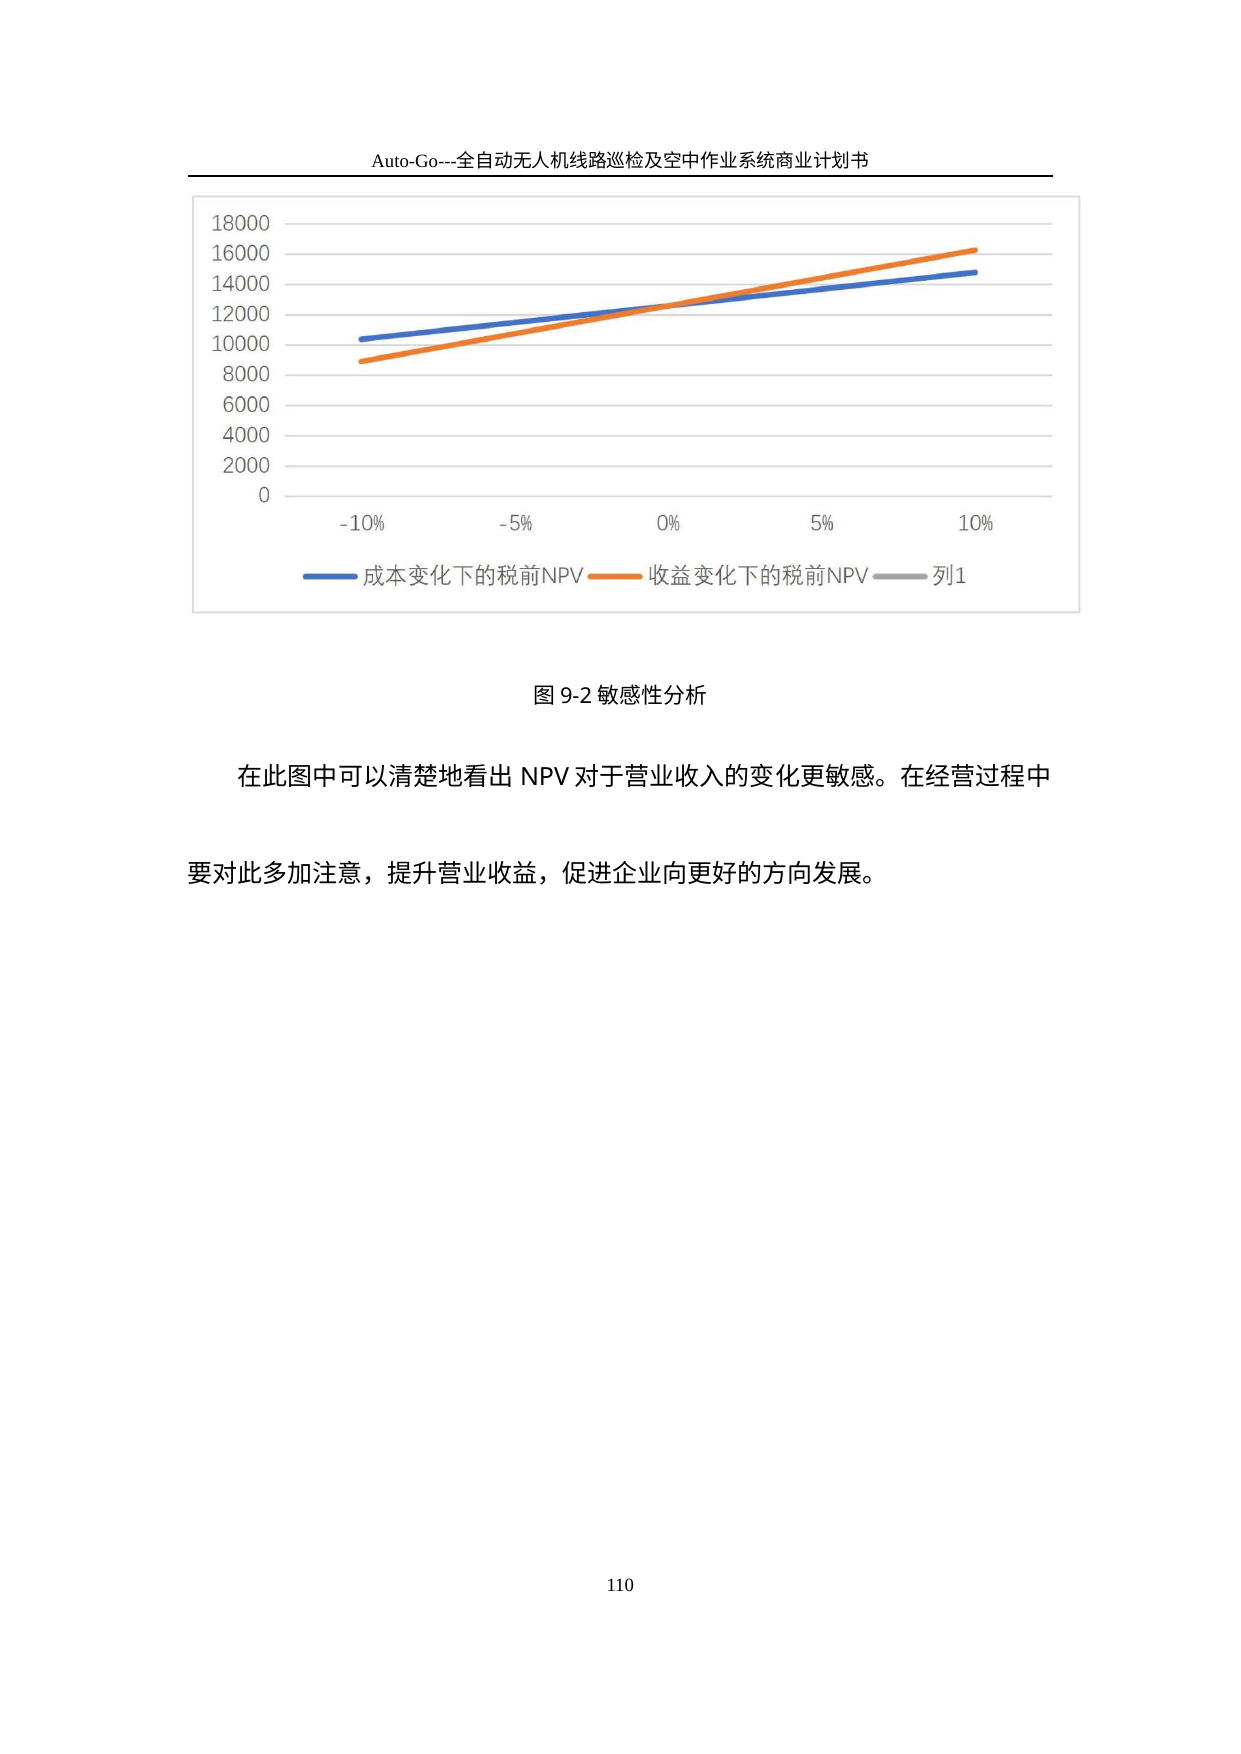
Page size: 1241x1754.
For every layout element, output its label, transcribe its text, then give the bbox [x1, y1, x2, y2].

picture [187, 191, 1083, 616]
text 在此图中可以清楚地看出NPV对于营业收入的变化更敏感。在经营过程中要对此多加注意，提升营业收益，促进企业向更好的方向发展。 [187, 742, 1053, 904]
text 图9-2 敏感性分析 [187, 677, 1053, 710]
